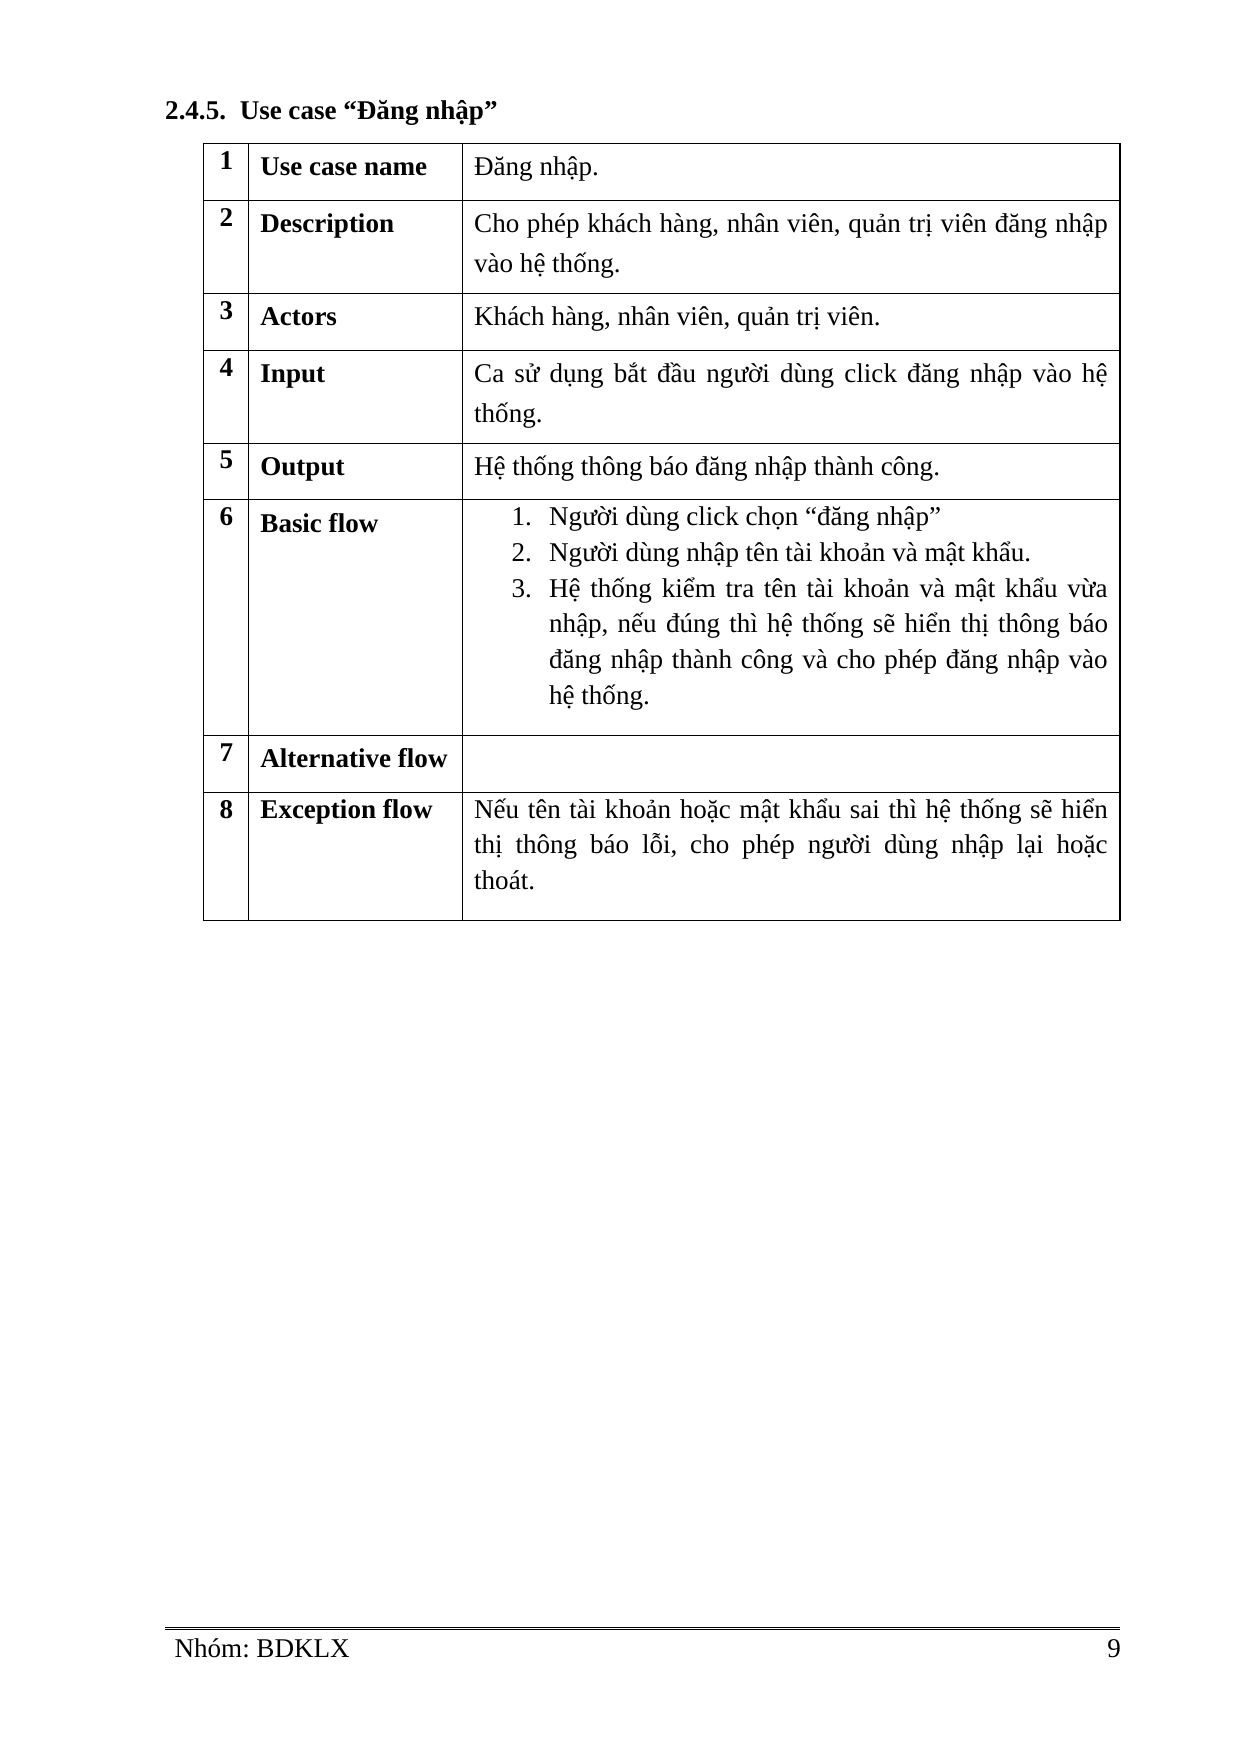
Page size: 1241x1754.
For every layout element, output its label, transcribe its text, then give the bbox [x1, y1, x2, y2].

table_cell 8 [204, 793, 248, 920]
table_cell 6 [204, 500, 248, 735]
table_cell Alternative flow [249, 736, 462, 792]
table_cell 7 [204, 736, 248, 792]
table_cell Cho phép khách hàng, nhân viên, quản trị viên đăng nhập vào hệ thống. [463, 201, 1119, 293]
table_cell Input [249, 351, 462, 442]
table_cell Nếu tên tài khoản hoặc mật khẩu sai thì hệ thống sẽ hiển thị thông báo lỗi, cho phép người dùng nhập lại hoặc thoát. [463, 793, 1119, 920]
subtitle Use case “Đăng nhập” [165, 94, 1120, 125]
table_cell Actors [249, 294, 462, 349]
table_cell 5 [204, 444, 248, 499]
table_cell Khách hàng, nhân viên, quản trị viên. [463, 294, 1119, 349]
table_header Đăng nhập. [463, 144, 1119, 200]
table_cell Basic flow [249, 500, 462, 735]
table_cell 3 [204, 294, 248, 349]
table_header Use case name [249, 144, 462, 200]
table_cell Ca sử dụng bắt đầu người dùng click đăng nhập vào hệ thống. [463, 351, 1119, 442]
table_cell Exception flow [249, 793, 462, 920]
table_header 1 [204, 144, 248, 200]
table_cell Hệ thống thông báo đăng nhập thành công. [463, 444, 1119, 499]
table_cell Người dùng click chọn “đăng nhập” Người dùng nhập tên tài khoản và mật khẩu. Hệ thống kiểm tra tên tài khoản và mật khẩu vừa nhập, nếu đúng thì hệ thống sẽ hiển thị thông báo đăng nhập thành công và cho phép đăng nhập vào hệ thống. [463, 500, 1119, 735]
table_cell 2 [204, 201, 248, 293]
table_cell Description [249, 201, 462, 293]
table_cell [463, 736, 1119, 792]
table_cell Output [249, 444, 462, 499]
table_cell 4 [204, 351, 248, 442]
